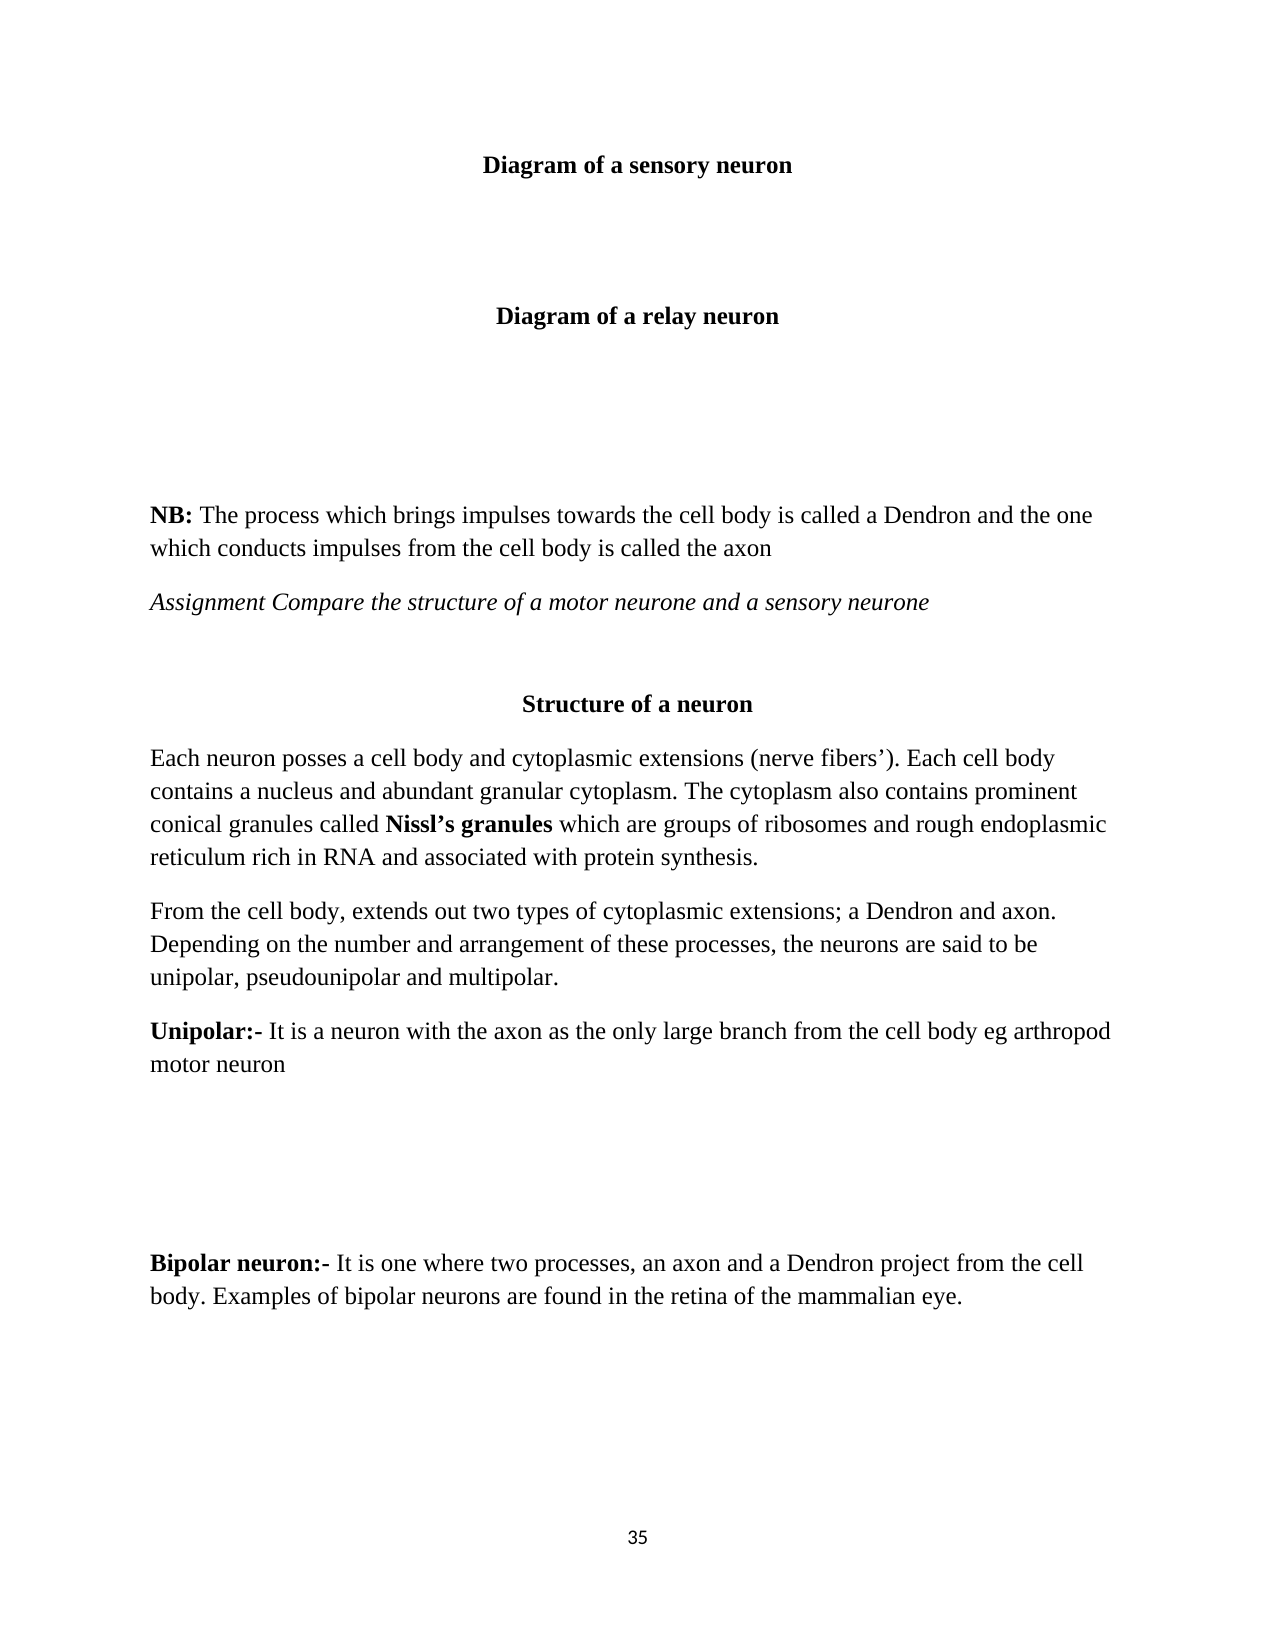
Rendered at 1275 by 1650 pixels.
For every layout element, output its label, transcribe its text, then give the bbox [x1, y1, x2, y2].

text Each neuron posses a cell body and cytoplasmic extensions (nerve fibers’). Each cell body contains a nucleus and abundant granular cytoplasm. The cytoplasm also contains prominent conical granules called Nissl’s granules which are groups of ribosomes and rough endoplasmic reticulum rich in RNA and associated with protein synthesis. [150, 743, 1125, 871]
text Assignment Compare the structure of a motor neurone and a sensory neurone [150, 587, 1125, 616]
text Unipolar:- It is a neuron with the axon as the only large branch from the cell body eg arthropod motor neuron [150, 1016, 1125, 1077]
text NB: The process which brings impulses towards the cell body is called a Dendron and the one which conducts impulses from the cell body is called the axon [150, 500, 1125, 562]
text Diagram of a sensory neuron [150, 150, 1125, 179]
text Bipolar neuron:- It is one where two processes, an axon and a Dendron project from the cell body. Examples of bipolar neurons are found in the retina of the mammalian eye. [150, 1248, 1125, 1310]
text From the cell body, extends out two types of cytoplasmic extensions; a Dendron and axon. Depending on the number and arrangement of these processes, the neurons are said to be unipolar, pseudounipolar and multipolar. [150, 896, 1125, 991]
text Structure of a neuron [150, 689, 1125, 718]
text Diagram of a relay neuron [150, 301, 1125, 329]
